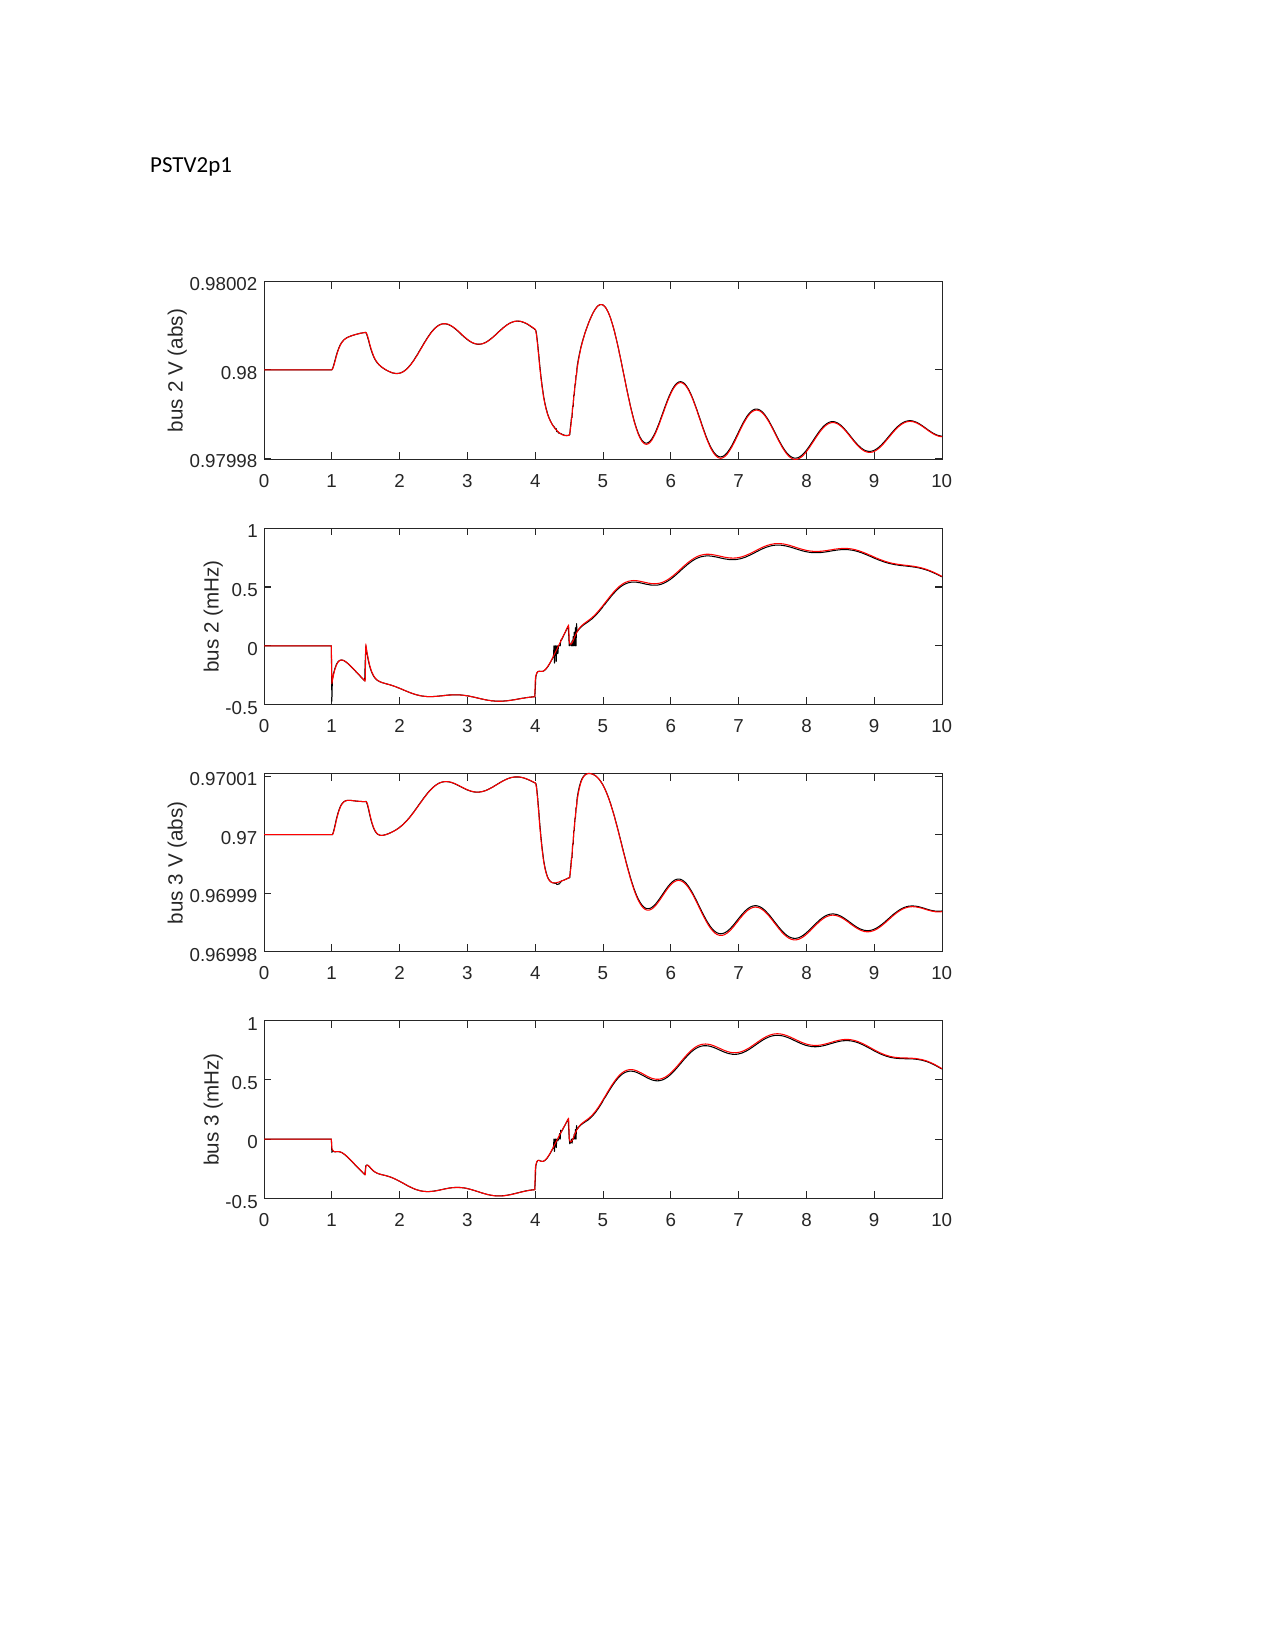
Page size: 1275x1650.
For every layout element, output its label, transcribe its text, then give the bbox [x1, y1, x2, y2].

text PSTV2p1 [150, 150, 1125, 178]
